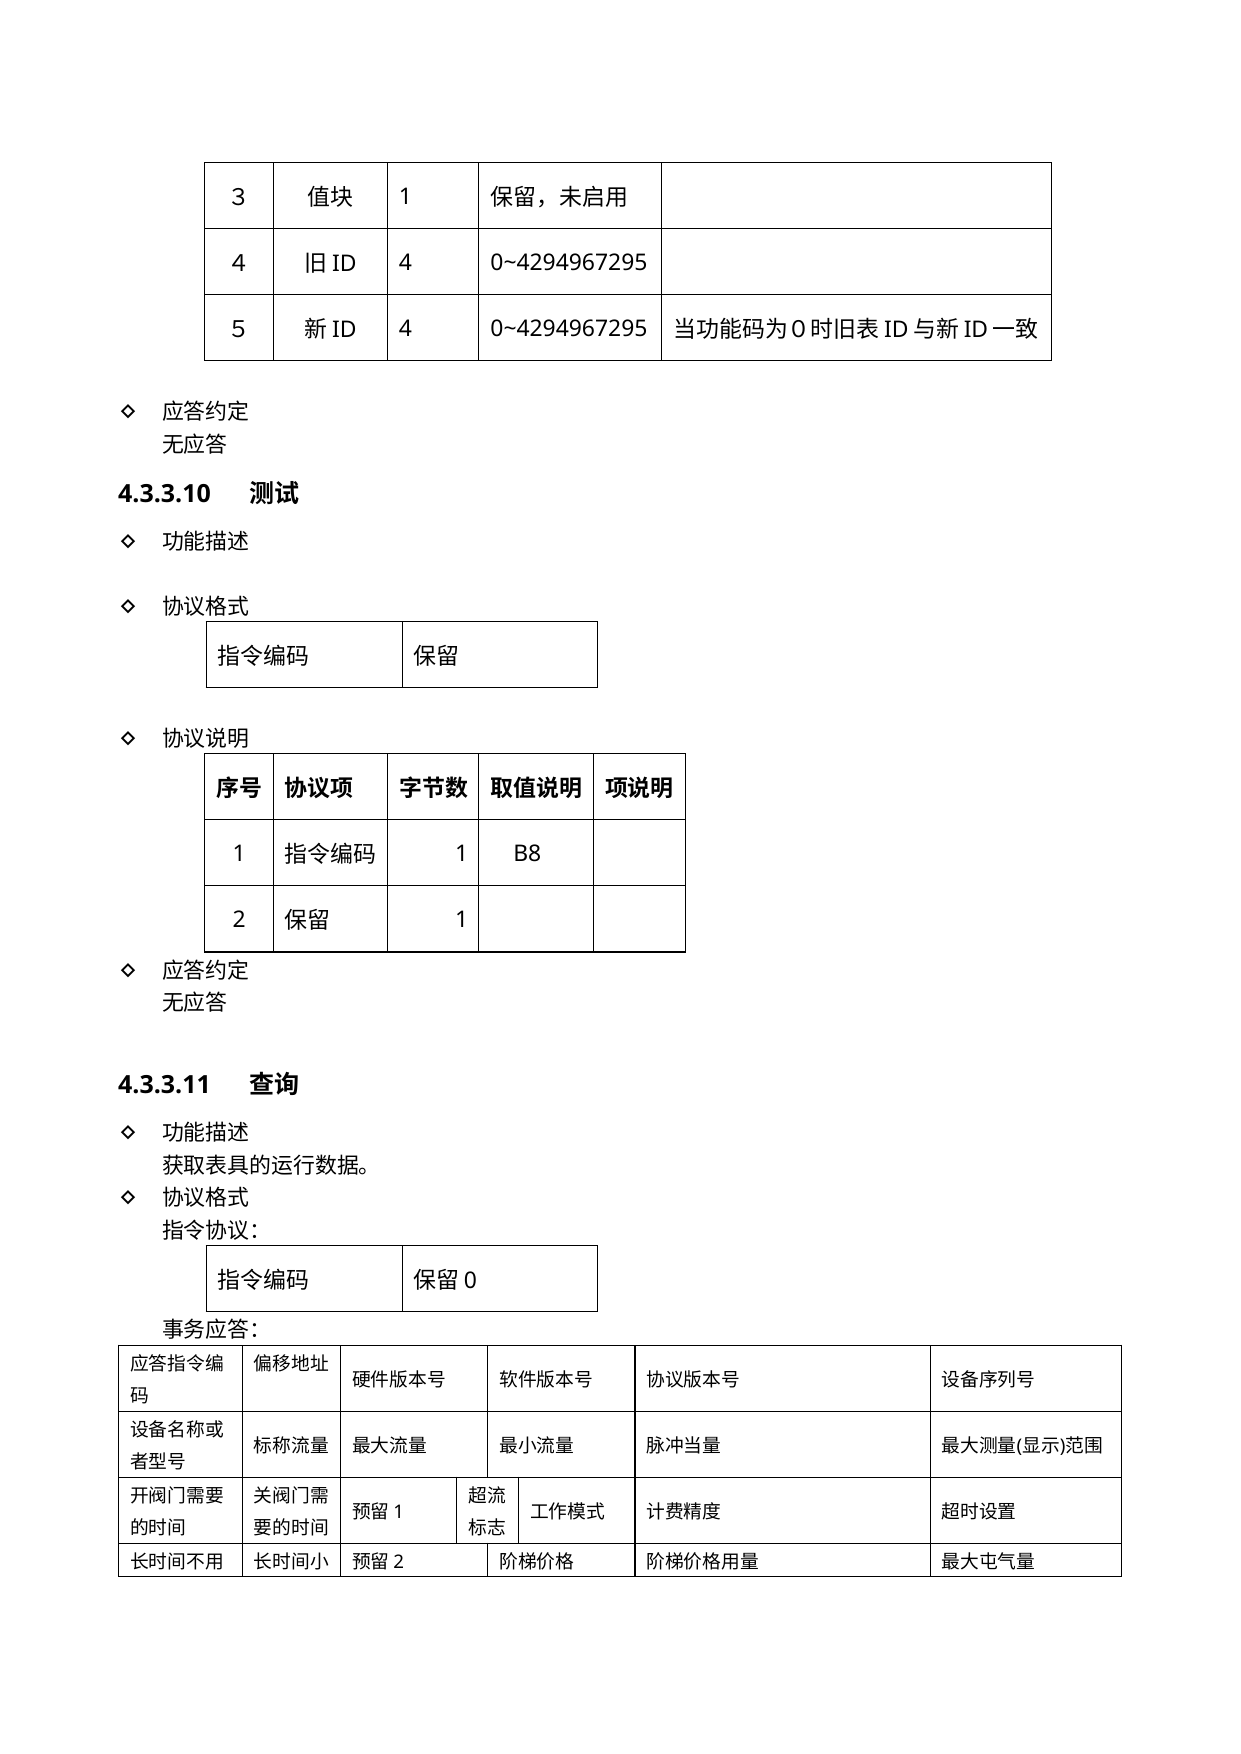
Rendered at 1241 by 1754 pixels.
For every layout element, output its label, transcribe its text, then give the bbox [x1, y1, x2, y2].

table_cell 预留2 [341, 1544, 487, 1576]
table_cell 2 [205, 886, 273, 951]
table_header 项说明 [594, 754, 685, 819]
table_header 软件版本号 [488, 1346, 634, 1411]
table_cell 旧ID [274, 229, 387, 294]
table_header 指令编码 [207, 1246, 402, 1311]
table_cell 开阀门需要的时间 [119, 1478, 242, 1543]
table_cell 超时设置 [931, 1478, 1121, 1543]
table_cell 保留 [274, 886, 387, 951]
text 无应答 [162, 426, 1122, 459]
table_cell ３ [205, 163, 273, 228]
subtitle 功能描述 [118, 1115, 1122, 1147]
table_header 取值说明 [479, 754, 593, 819]
table_header 偏移地址 [243, 1346, 340, 1411]
subtitle 应答约定 [118, 394, 1122, 426]
table_cell 最大测量(显示)范围 [931, 1412, 1121, 1477]
table_cell 0~4294967295 [479, 295, 661, 360]
table_cell 1 [388, 163, 478, 228]
subtitle 功能描述 [118, 524, 1122, 556]
table_cell 指令编码 [274, 820, 387, 885]
table_cell 4 [388, 229, 478, 294]
table_header 硬件版本号 [341, 1346, 487, 1411]
table_cell B8 [479, 820, 593, 885]
table_header 应答指令编码 [119, 1346, 242, 1411]
table_header 保留0 [403, 1246, 597, 1311]
table_cell 预留1 [341, 1478, 456, 1543]
table_cell [662, 229, 1051, 294]
table_cell ４ [205, 229, 273, 294]
subtitle 应答约定 [118, 952, 1122, 985]
table_cell 最小流量 [488, 1412, 634, 1477]
table_header 设备序列号 [931, 1346, 1121, 1411]
table_header 保留 [403, 622, 597, 687]
table_cell 阶梯价格 [488, 1544, 634, 1576]
table_cell 4 [388, 295, 478, 360]
subtitle 协议格式 [118, 589, 1122, 621]
table_cell 值块 [274, 163, 387, 228]
table_cell ５ [205, 295, 273, 360]
subtitle 协议格式 [118, 1180, 1122, 1212]
table_cell 当功能码为０时旧表ID与新ID一致 [662, 295, 1051, 360]
table_cell [662, 163, 1051, 228]
subtitle 协议说明 [118, 721, 1122, 753]
table_cell 标称流量 [243, 1412, 340, 1477]
table_cell [594, 820, 685, 885]
text 指令协议： [162, 1212, 1122, 1245]
subtitle 测试 [118, 459, 1122, 524]
table_cell 阶梯价格用量 [636, 1544, 930, 1576]
table_cell 长时间小流量 [243, 1544, 340, 1576]
table_cell 关阀门需要的时间 [243, 1478, 340, 1543]
table_header 协议版本号 [636, 1346, 930, 1411]
table_header 字节数 [388, 754, 478, 819]
table_cell 设备名称或者型号 [119, 1412, 242, 1477]
table_cell 1 [205, 820, 273, 885]
table_header 协议项 [274, 754, 387, 819]
table_header 指令编码 [207, 622, 402, 687]
text 事务应答： [151, 1312, 1122, 1344]
table_cell 工作模式 [519, 1478, 634, 1543]
table_cell 长时间不用气设置 [119, 1544, 242, 1576]
table_cell 保留，未启用 [479, 163, 661, 228]
table_cell 计费精度 [636, 1478, 930, 1543]
table_cell 超流标志 [457, 1478, 518, 1543]
table_cell 新ID [274, 295, 387, 360]
table_cell 脉冲当量 [636, 1412, 930, 1477]
table_header 序号 [205, 754, 273, 819]
text 无应答 [162, 985, 1122, 1017]
table_cell 最大屯气量 [931, 1544, 1121, 1576]
table_cell 最大流量 [341, 1412, 487, 1477]
table_cell 1 [388, 886, 478, 951]
table_cell 1 [388, 820, 478, 885]
table_cell [479, 886, 593, 951]
subtitle 查询 [118, 1050, 1122, 1115]
table_cell [594, 886, 685, 951]
table_cell 0~4294967295 [479, 229, 661, 294]
text 获取表具的运行数据。 [162, 1147, 1122, 1180]
